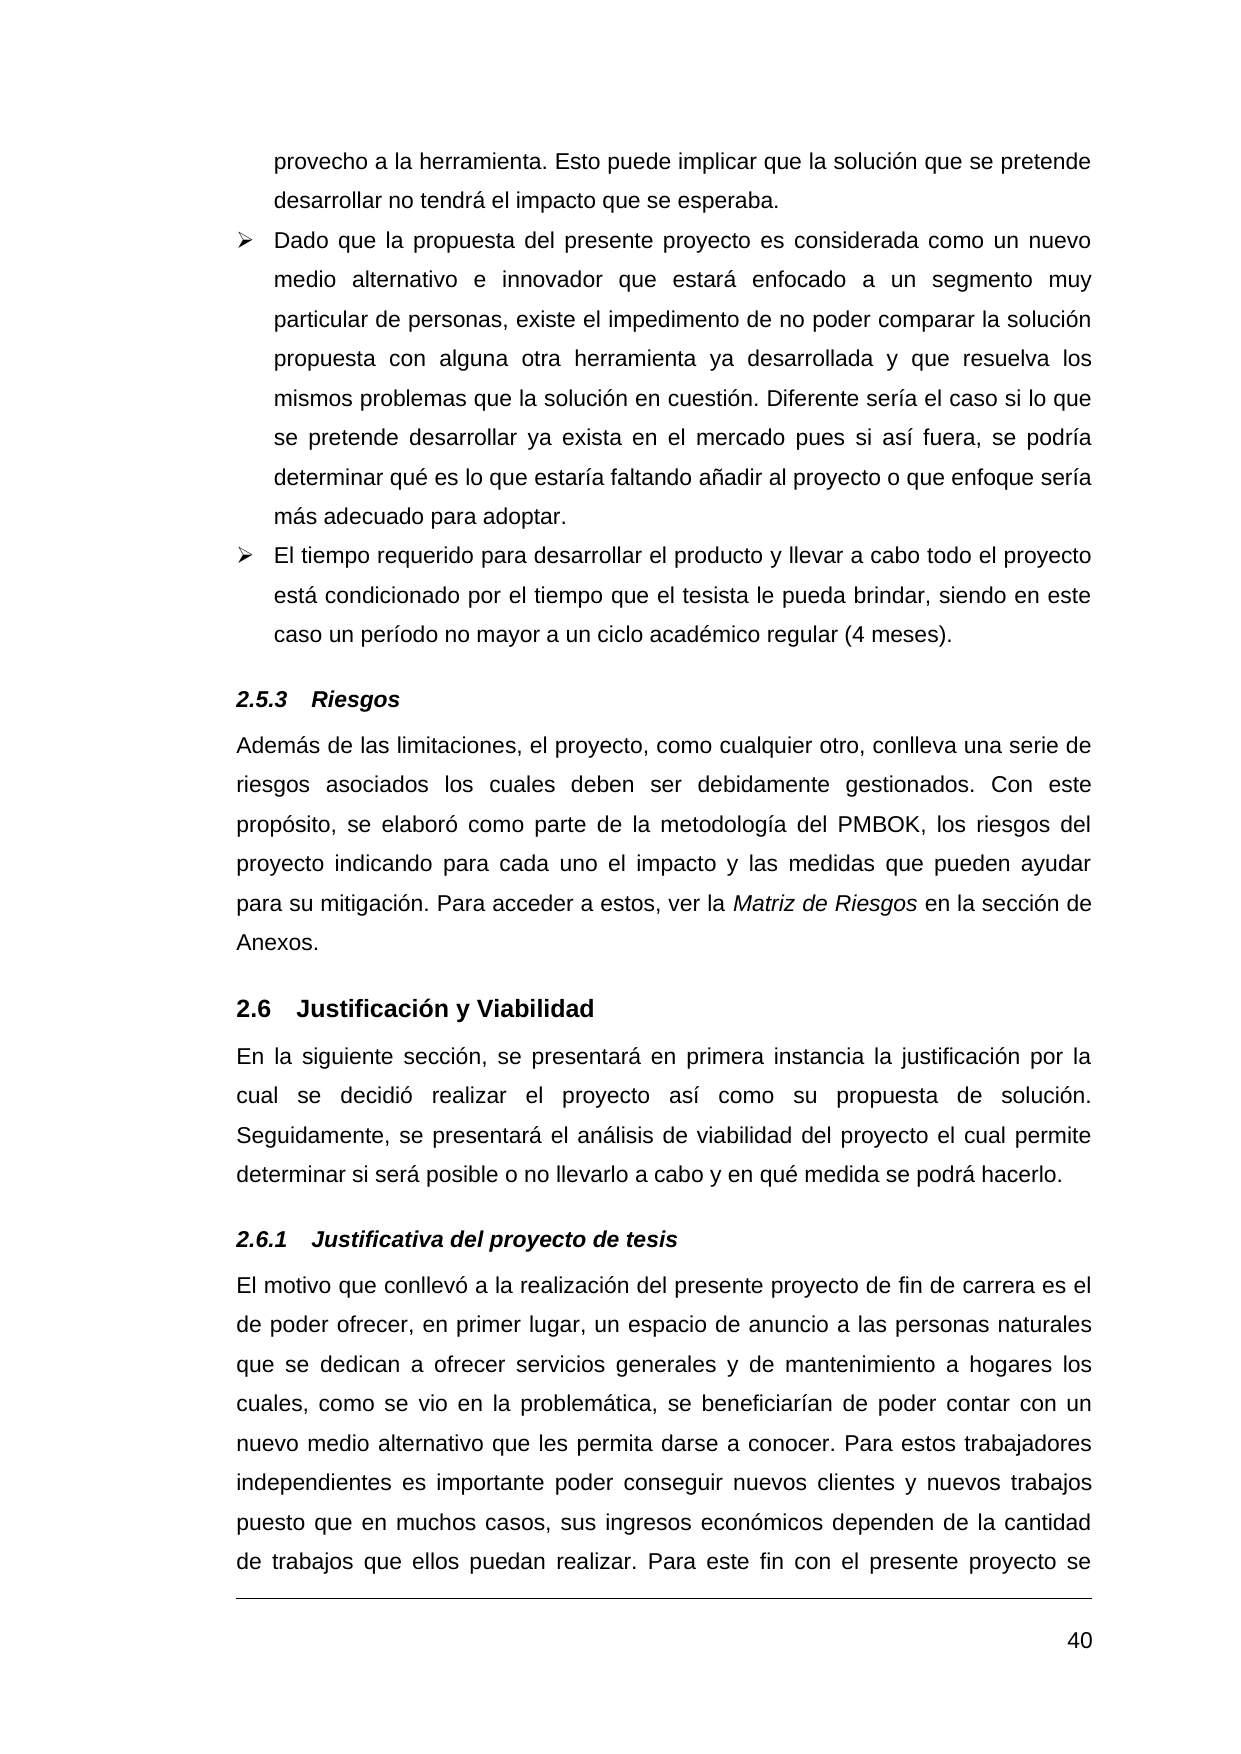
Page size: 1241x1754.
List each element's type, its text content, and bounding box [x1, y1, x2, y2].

subtitle Justificación y Viabilidad [236, 993, 1092, 1022]
subtitle Justificativa del proyecto de tesis [236, 1226, 1092, 1252]
list El tiempo requerido para desarrollar el producto y llevar a cabo todo el proyecto está condicionado por el tiempo que el tesista le pueda brindar, siendo en este caso un período no mayor a un ciclo académico regular (4 meses). [236, 542, 1092, 648]
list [236, 148, 1092, 213]
text Además de las limitaciones, el proyecto, como cualquier otro, conlleva una serie de riesgos asociados los cuales deben ser debidamente gestionados. Con este propósito, se elaboró como parte de la metodología del PMBOK, los riesgos del proyecto indicando para cada uno el impacto y las medidas que pueden ayudar para su mitigación. Para acceder a estos, ver la Matriz de Riesgos en la sección de Anexos. [236, 732, 1092, 955]
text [236, 1272, 1092, 1574]
list Dado que la propuesta del presente proyecto es considerada como un nuevo medio alternativo e innovador que estará enfocado a un segmento muy particular de personas, existe el impedimento de no poder comparar la solución propuesta con alguna otra herramienta ya desarrollada y que resuelva los mismos problemas que la solución en cuestión. Diferente sería el caso si lo que se pretende desarrollar ya exista en el mercado pues si así fuera, se podría determinar qué es lo que estaría faltando añadir al proyecto o que enfoque sería más adecuado para adoptar. [236, 227, 1092, 529]
text En la siguiente sección, se presentará en primera instancia la justificación por la cual se decidió realizar el proyecto así como su propuesta de solución. Seguidamente, se presentará el análisis de viabilidad del proyecto el cual permite determinar si será posible o no llevarlo a cabo y en qué medida se podrá hacerlo. [236, 1043, 1092, 1188]
subtitle Riesgos [236, 686, 1092, 712]
